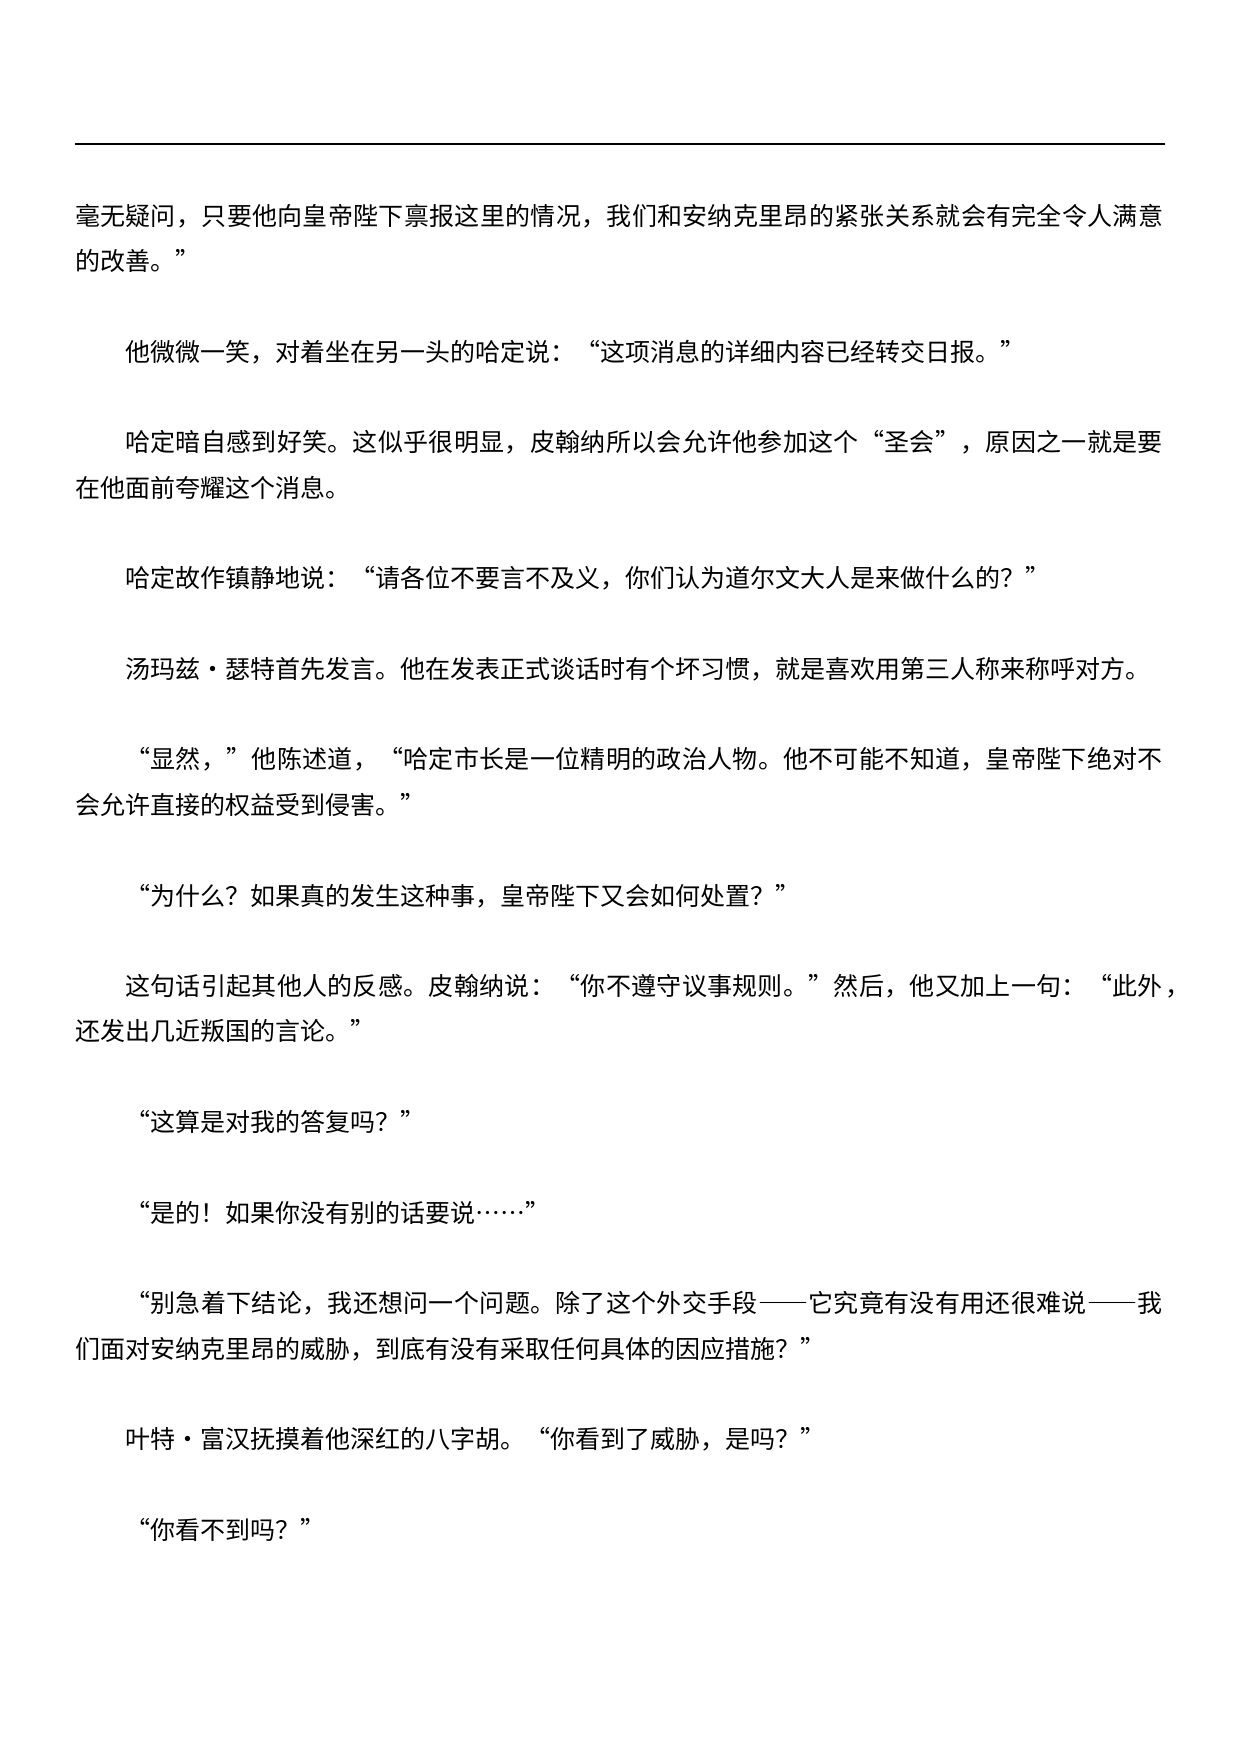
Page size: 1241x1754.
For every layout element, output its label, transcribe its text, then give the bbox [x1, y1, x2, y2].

text “别急着下结论，我还想问一个问题。除了这个外交手段——它究竟有没有用还很难说——我们面对安纳克里昂的威胁，到底有没有采取任何具体的因应措施？” [75, 1279, 1165, 1370]
text “你看不到吗？” [75, 1506, 1165, 1551]
text “显然，”他陈述道，“哈定市长是一位精明的政治人物。他不可能不知道，皇帝陛下绝对不会允许直接的权益受到侵害。” [75, 736, 1165, 826]
text 汤玛兹・瑟特首先发言。他在发表正式谈话时有个坏习惯，就是喜欢用第三人称来称呼对方。 [75, 645, 1165, 690]
text 哈定故作镇静地说：“请各位不要言不及义，你们认为道尔文大人是来做什么的？” [75, 554, 1165, 599]
text 哈定暗自感到好笑。这似乎很明显，皮翰纳所以会允许他参加这个“圣会”，原因之一就是要在他面前夸耀这个消息。 [75, 418, 1165, 509]
text 叶特・富汉抚摸着他深红的八字胡。“你看到了威胁，是吗？” [75, 1415, 1165, 1461]
text 这句话引起其他人的反感。皮翰纳说：“你不遵守议事规则。”然后，他又加上一句：“此外，还发出几近叛国的言论。” [75, 962, 1165, 1053]
text “这算是对我的答复吗？” [75, 1098, 1165, 1143]
text 他微微一笑，对着坐在另一头的哈定说：“这项消息的详细内容已经转交日报。” [75, 328, 1165, 373]
text “是的！如果你没有别的话要说……” [75, 1189, 1165, 1234]
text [75, 192, 1165, 282]
text “为什么？如果真的发生这种事，皇帝陛下又会如何处置？” [75, 871, 1165, 917]
